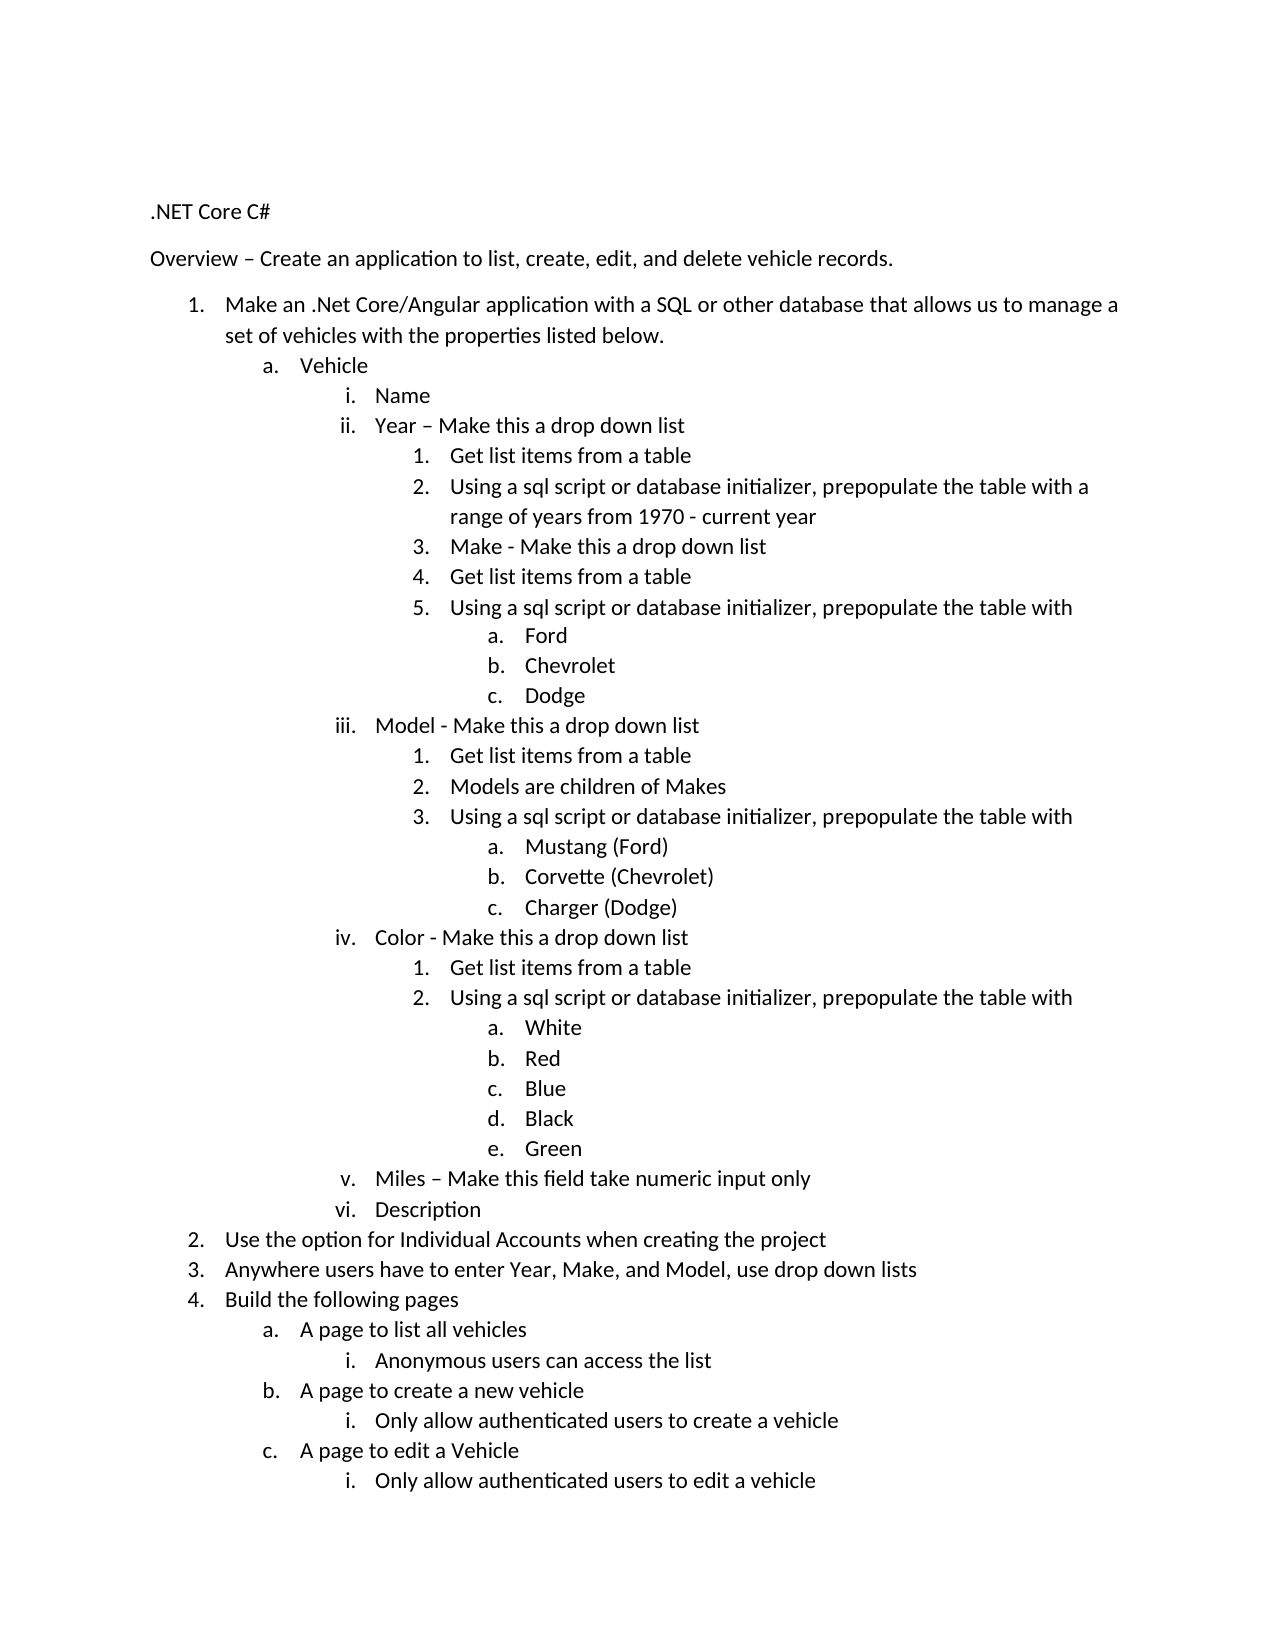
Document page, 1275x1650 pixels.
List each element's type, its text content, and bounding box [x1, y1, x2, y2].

list Vehicle [262, 351, 1125, 379]
list Corvette (Chevrolet) [487, 862, 1125, 890]
list Year – Make this a drop down list [356, 411, 1125, 439]
list Using a sql script or database initializer, prepopulate the table with [412, 593, 1125, 621]
list Using a sql script or database initializer, prepopulate the table with a range of years from 1970 - current year [412, 472, 1125, 530]
list A page to create a new vehicle [262, 1376, 1125, 1404]
list Anonymous users can access the list [356, 1346, 1125, 1374]
list Using a sql script or database initializer, prepopulate the table with [412, 802, 1125, 830]
list Get list items from a table [412, 742, 1125, 769]
list Mustang (Ford) [487, 832, 1125, 860]
list Get list items from a table [412, 953, 1125, 981]
list Only allow authenticated users to create a vehicle [356, 1406, 1125, 1434]
list Red [487, 1044, 1125, 1072]
list Get list items from a table [412, 562, 1125, 591]
text Overview – Create an application to list, create, edit, and delete vehicle records. [150, 244, 1125, 272]
list Models are children of Makes [412, 772, 1125, 800]
list Green [487, 1134, 1125, 1162]
list Description [356, 1195, 1125, 1223]
list Make an .Net Core/Angular application with a SQL or other database that allows us to manage a set of vehicles with the properties listed below. [187, 291, 1125, 349]
list Build the following pages [187, 1285, 1125, 1313]
text .NET Core C# [150, 197, 1125, 225]
list Using a sql script or database initializer, prepopulate the table with [412, 983, 1125, 1011]
list Chevrolet [487, 651, 1125, 679]
list A page to edit a Vehicle [262, 1436, 1125, 1464]
list Make - Make this a drop down list [412, 532, 1125, 560]
list Charger (Dodge) [487, 893, 1125, 921]
list Blue [487, 1074, 1125, 1102]
list Color - Make this a drop down list [356, 923, 1125, 951]
list Miles – Make this field take numeric input only [356, 1164, 1125, 1192]
list Dodge [487, 681, 1125, 709]
list Only allow authenticated users to edit a vehicle [356, 1467, 1125, 1494]
list Black [487, 1104, 1125, 1132]
list Anywhere users have to enter Year, Make, and Model, use drop down lists [187, 1255, 1125, 1283]
list Get list items from a table [412, 442, 1125, 470]
list Name [356, 381, 1125, 409]
list Ford [487, 621, 1125, 649]
list White [487, 1013, 1125, 1041]
list Use the option for Individual Accounts when creating the project [187, 1225, 1125, 1253]
list A page to list all vehicles [262, 1316, 1125, 1343]
list Model - Make this a drop down list [356, 711, 1125, 739]
